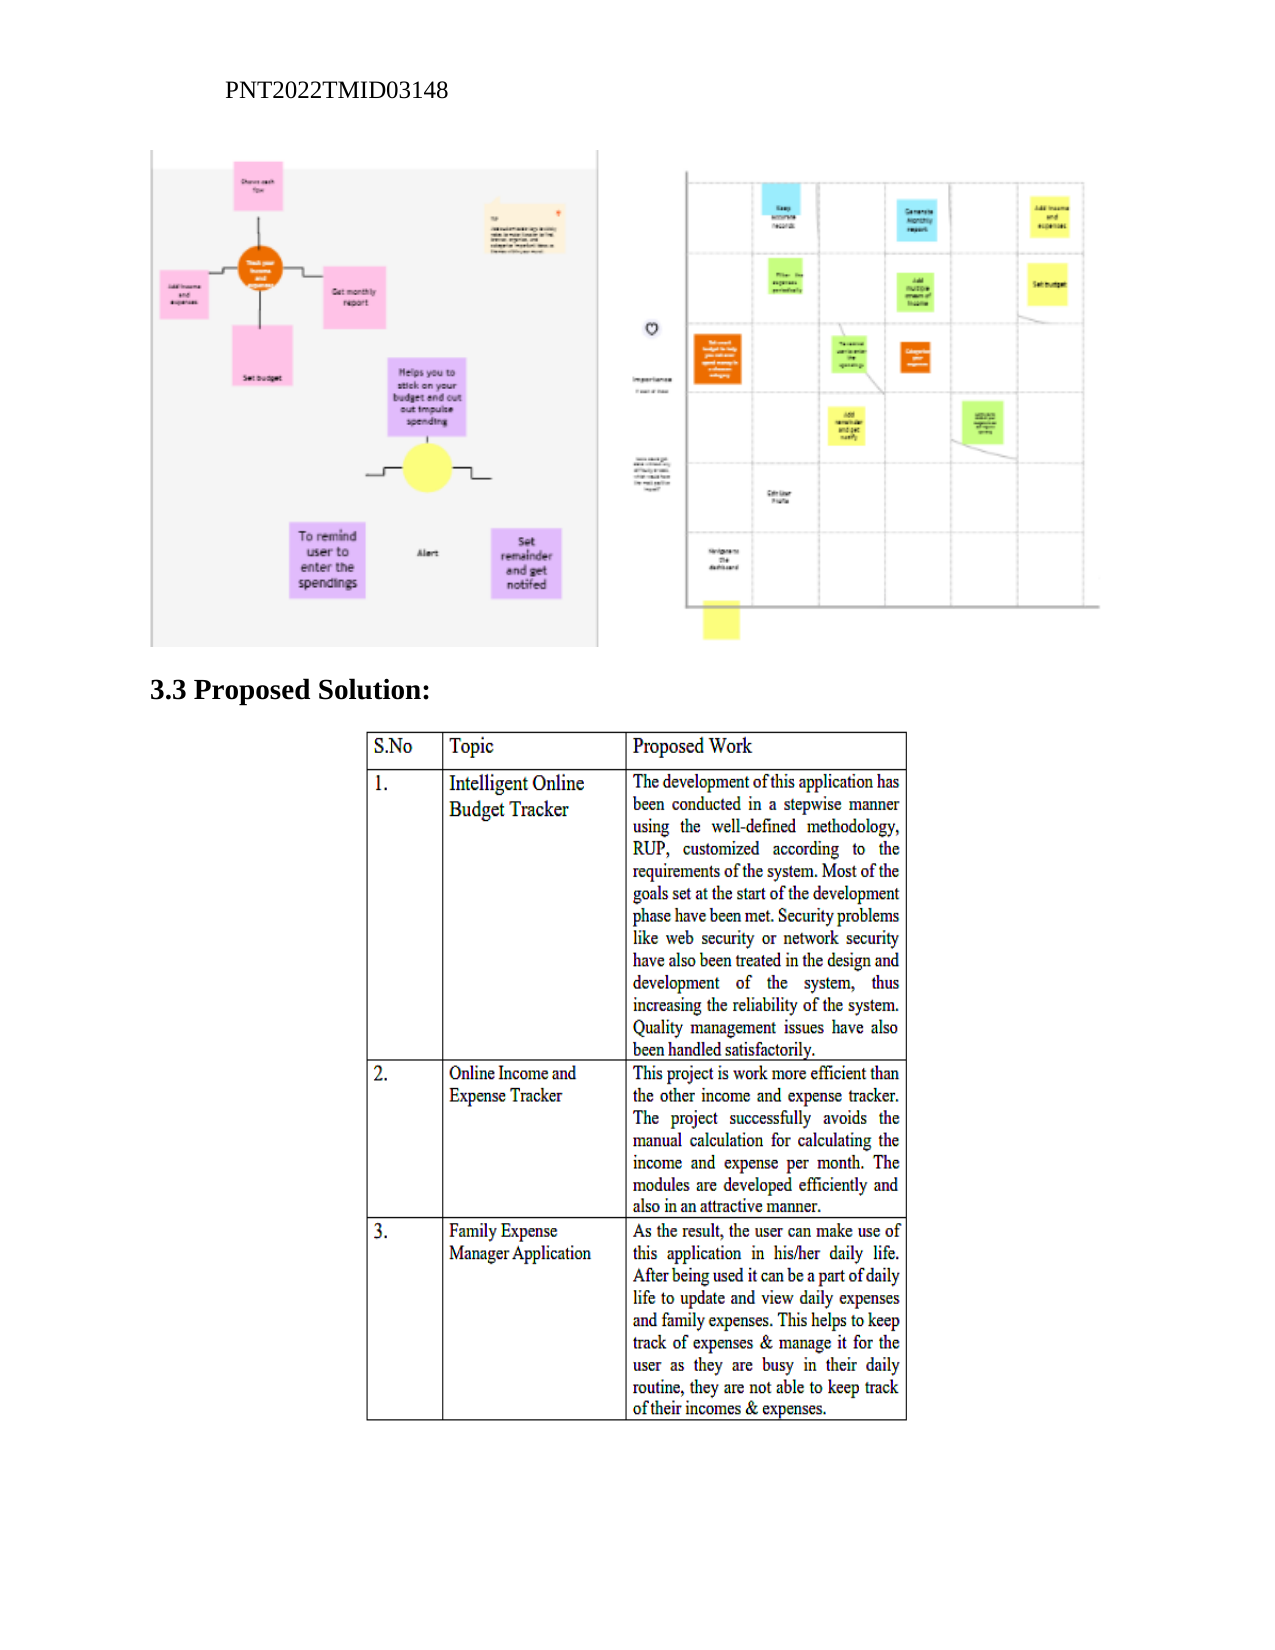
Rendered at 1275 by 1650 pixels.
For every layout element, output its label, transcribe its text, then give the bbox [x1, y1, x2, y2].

picture [623, 157, 1119, 647]
picture [358, 722, 917, 1430]
subtitle 3.3 Proposed Solution: [150, 676, 1125, 706]
picture [150, 150, 599, 647]
